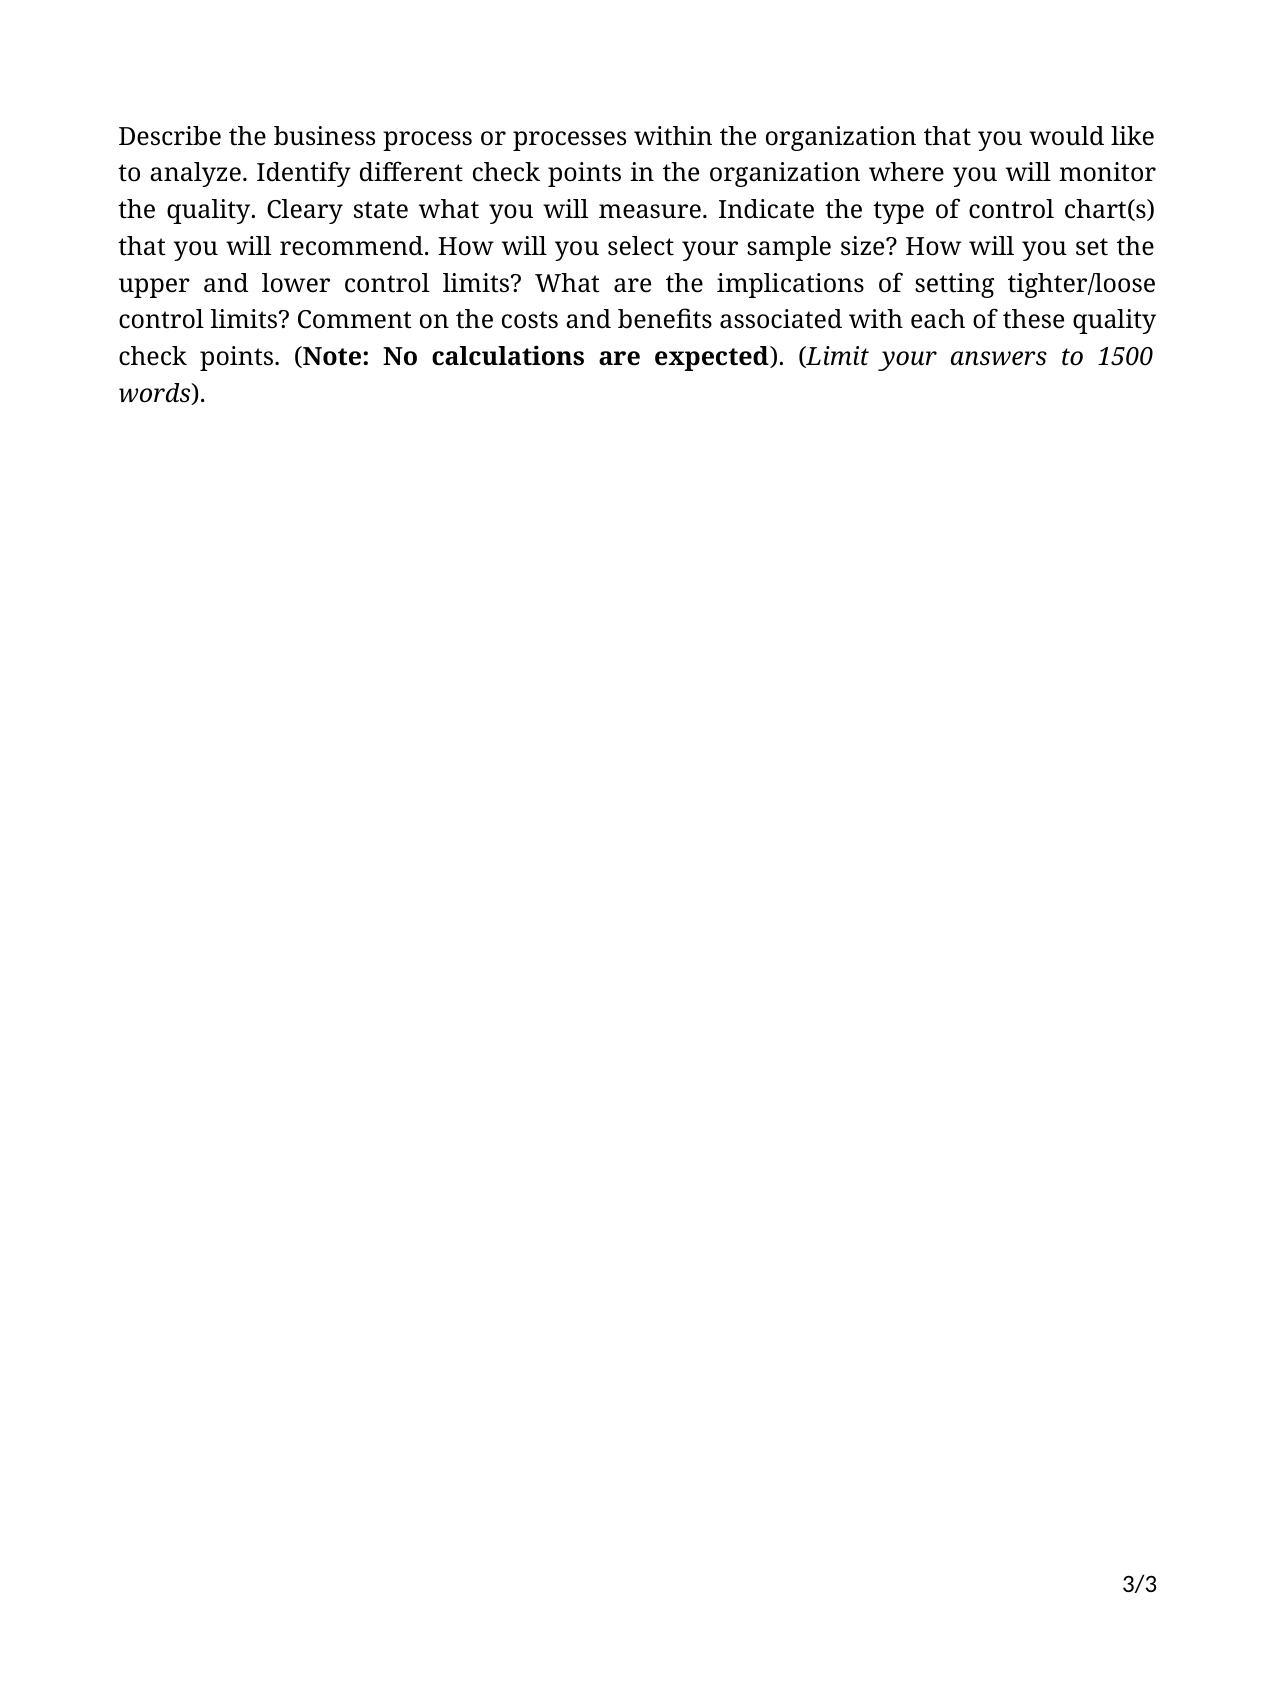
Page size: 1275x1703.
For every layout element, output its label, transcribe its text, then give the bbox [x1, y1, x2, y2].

text Describe the business process or processes within the organization that you would like to analyze. Identify different check points in the organization where you will monitor the quality. Cleary state what you will measure. Indicate the type of control chart(s) that you will recommend. How will you select your sample size? How will you set the upper and lower control limits? What are the implications of setting tighter/loose control limits? Comment on the costs and benefits associated with each of these quality check points. (Note: No calculations are expected). (Limit your answers to 1500 words). [118, 118, 1157, 409]
